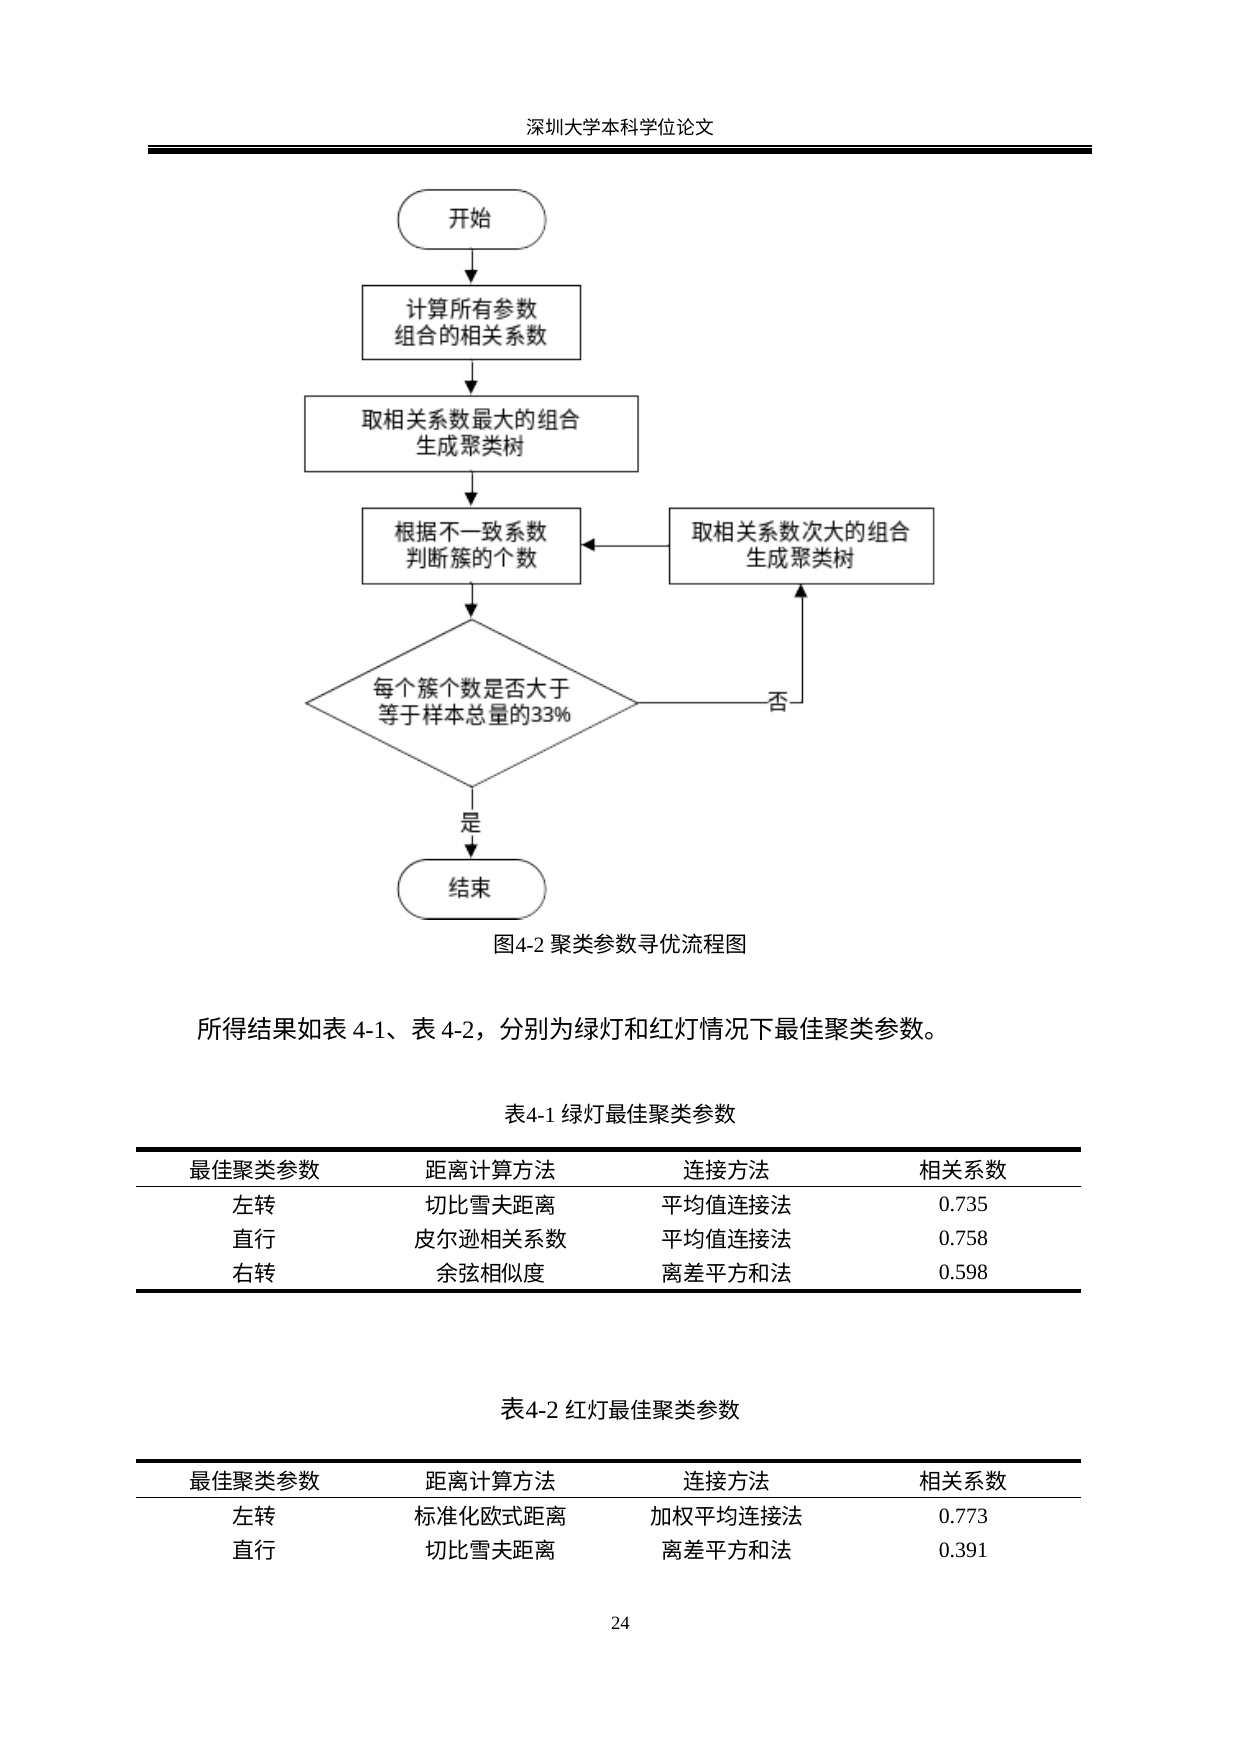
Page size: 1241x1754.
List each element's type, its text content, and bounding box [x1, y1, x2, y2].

table_cell 平均值连接法 [609, 1221, 845, 1254]
table_header 最佳聚类参数 [136, 1463, 373, 1497]
table_cell 直行 [136, 1221, 373, 1254]
table_cell 左转 [136, 1498, 373, 1532]
table_cell 右转 [136, 1255, 373, 1288]
table_cell 切比雪夫距离 [373, 1187, 609, 1221]
table_header 最佳聚类参数 [136, 1152, 373, 1186]
text 所得结果如表4-1、表4-2，分别为绿灯和红灯情况下最佳聚类参数。 [148, 994, 1092, 1062]
subtitle 绿灯最佳聚类参数 [148, 1096, 1092, 1130]
table_header 相关系数 [845, 1152, 1081, 1186]
table_cell 左转 [136, 1187, 373, 1221]
table_cell 离差平方和法 [609, 1532, 845, 1566]
table_cell 标准化欧式距离 [373, 1498, 609, 1532]
table_cell 0.773 [845, 1498, 1081, 1532]
table_header 距离计算方法 [373, 1463, 609, 1497]
table_header 距离计算方法 [373, 1152, 609, 1186]
table_cell 0.598 [845, 1255, 1081, 1288]
table_header 连接方法 [609, 1152, 845, 1186]
table_cell 皮尔逊相关系数 [373, 1221, 609, 1254]
table_cell 余弦相似度 [373, 1255, 609, 1288]
table_cell 平均值连接法 [609, 1187, 845, 1221]
table_header 连接方法 [609, 1463, 845, 1497]
table_cell 切比雪夫距离 [373, 1532, 609, 1566]
table_cell 0.758 [845, 1221, 1081, 1254]
table_cell 0.735 [845, 1187, 1081, 1221]
subtitle 聚类参数寻优流程图 [148, 179, 1092, 960]
table_header 相关系数 [845, 1463, 1081, 1497]
table_cell 0.391 [845, 1532, 1081, 1566]
table_cell 离差平方和法 [609, 1255, 845, 1288]
table_cell 加权平均连接法 [609, 1498, 845, 1532]
subtitle 红灯最佳聚类参数 [148, 1374, 1092, 1442]
table_cell 直行 [136, 1532, 373, 1566]
